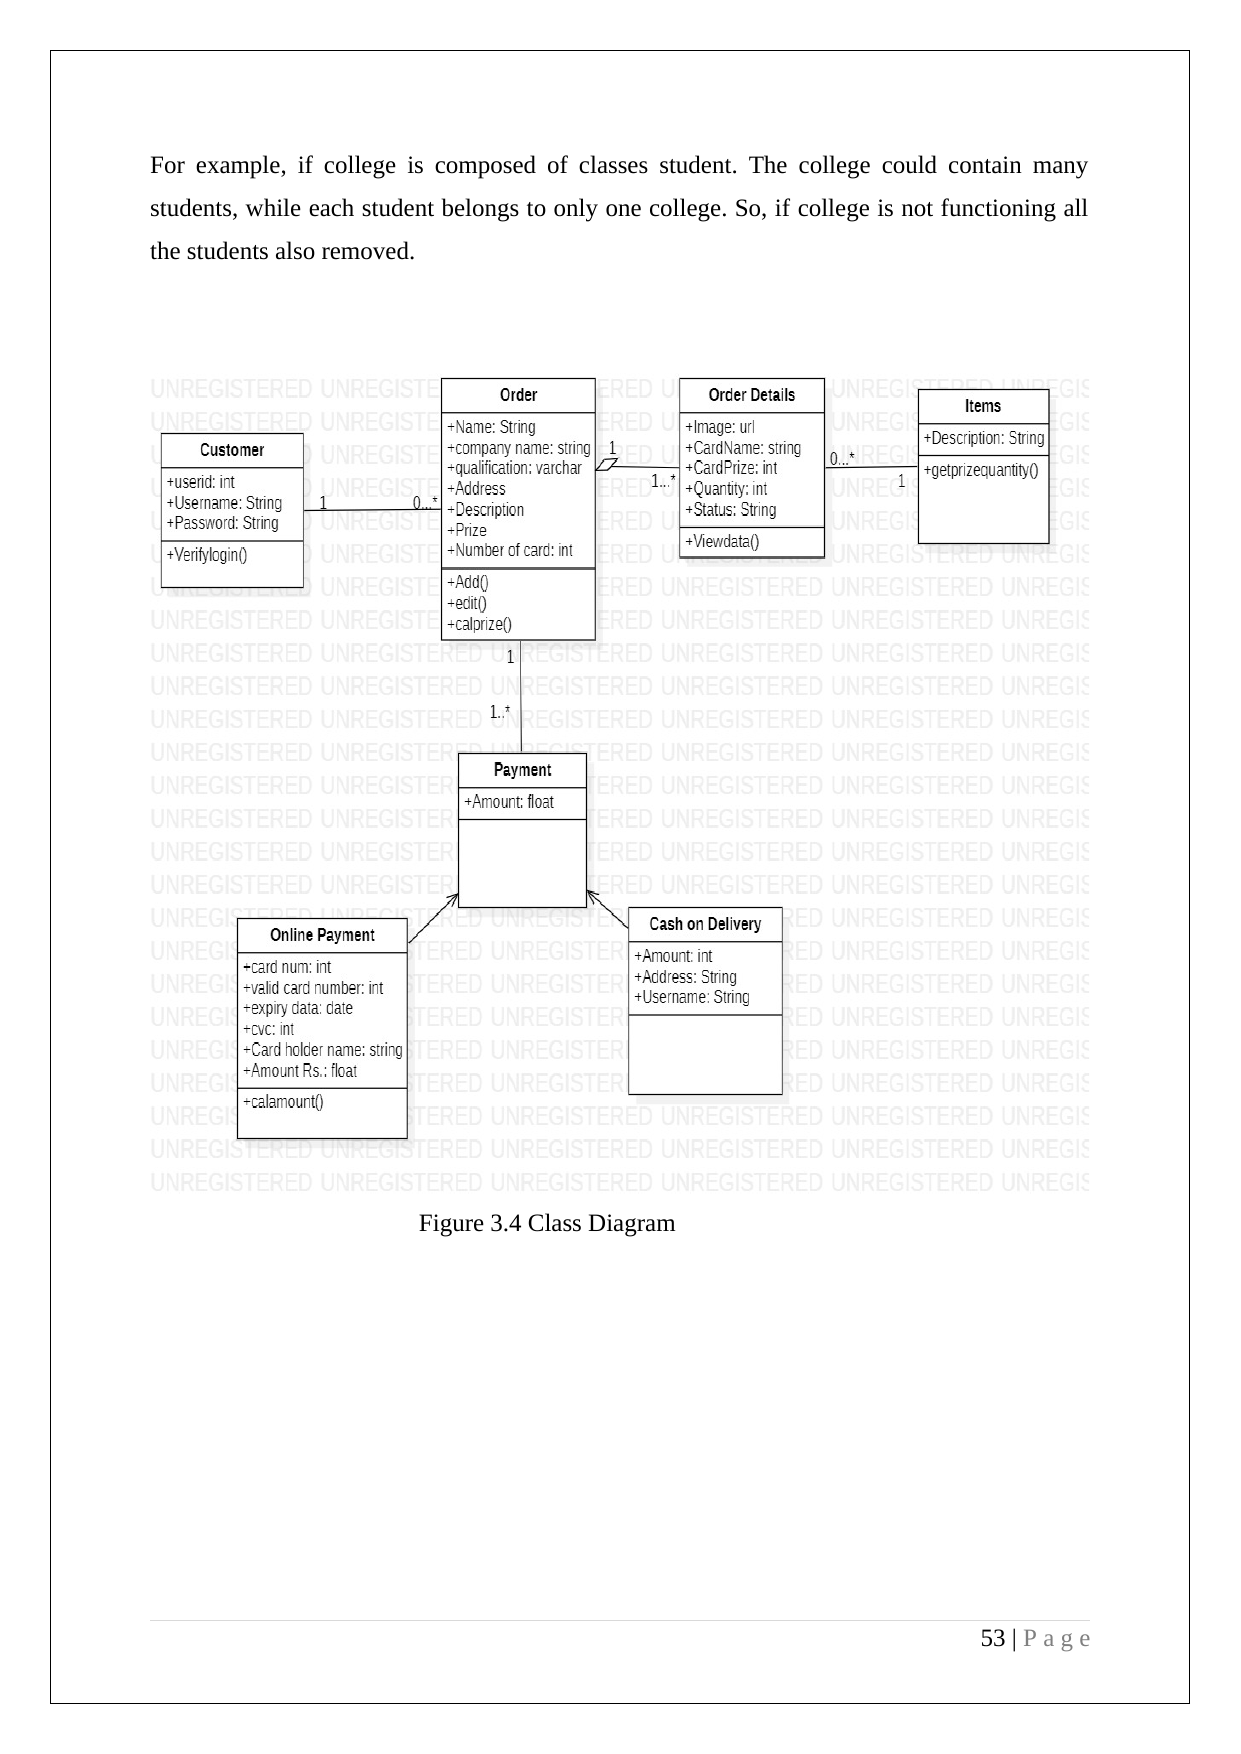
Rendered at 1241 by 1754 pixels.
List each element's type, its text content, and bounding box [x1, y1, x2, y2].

text Figure 3.4 Class Diagram [150, 1208, 1090, 1237]
text For example, if college is composed of classes student. The college could contain many students, while each student belongs to only one college. So, if college is not functioning all the students also removed. [150, 150, 1090, 265]
picture [150, 365, 1090, 1194]
